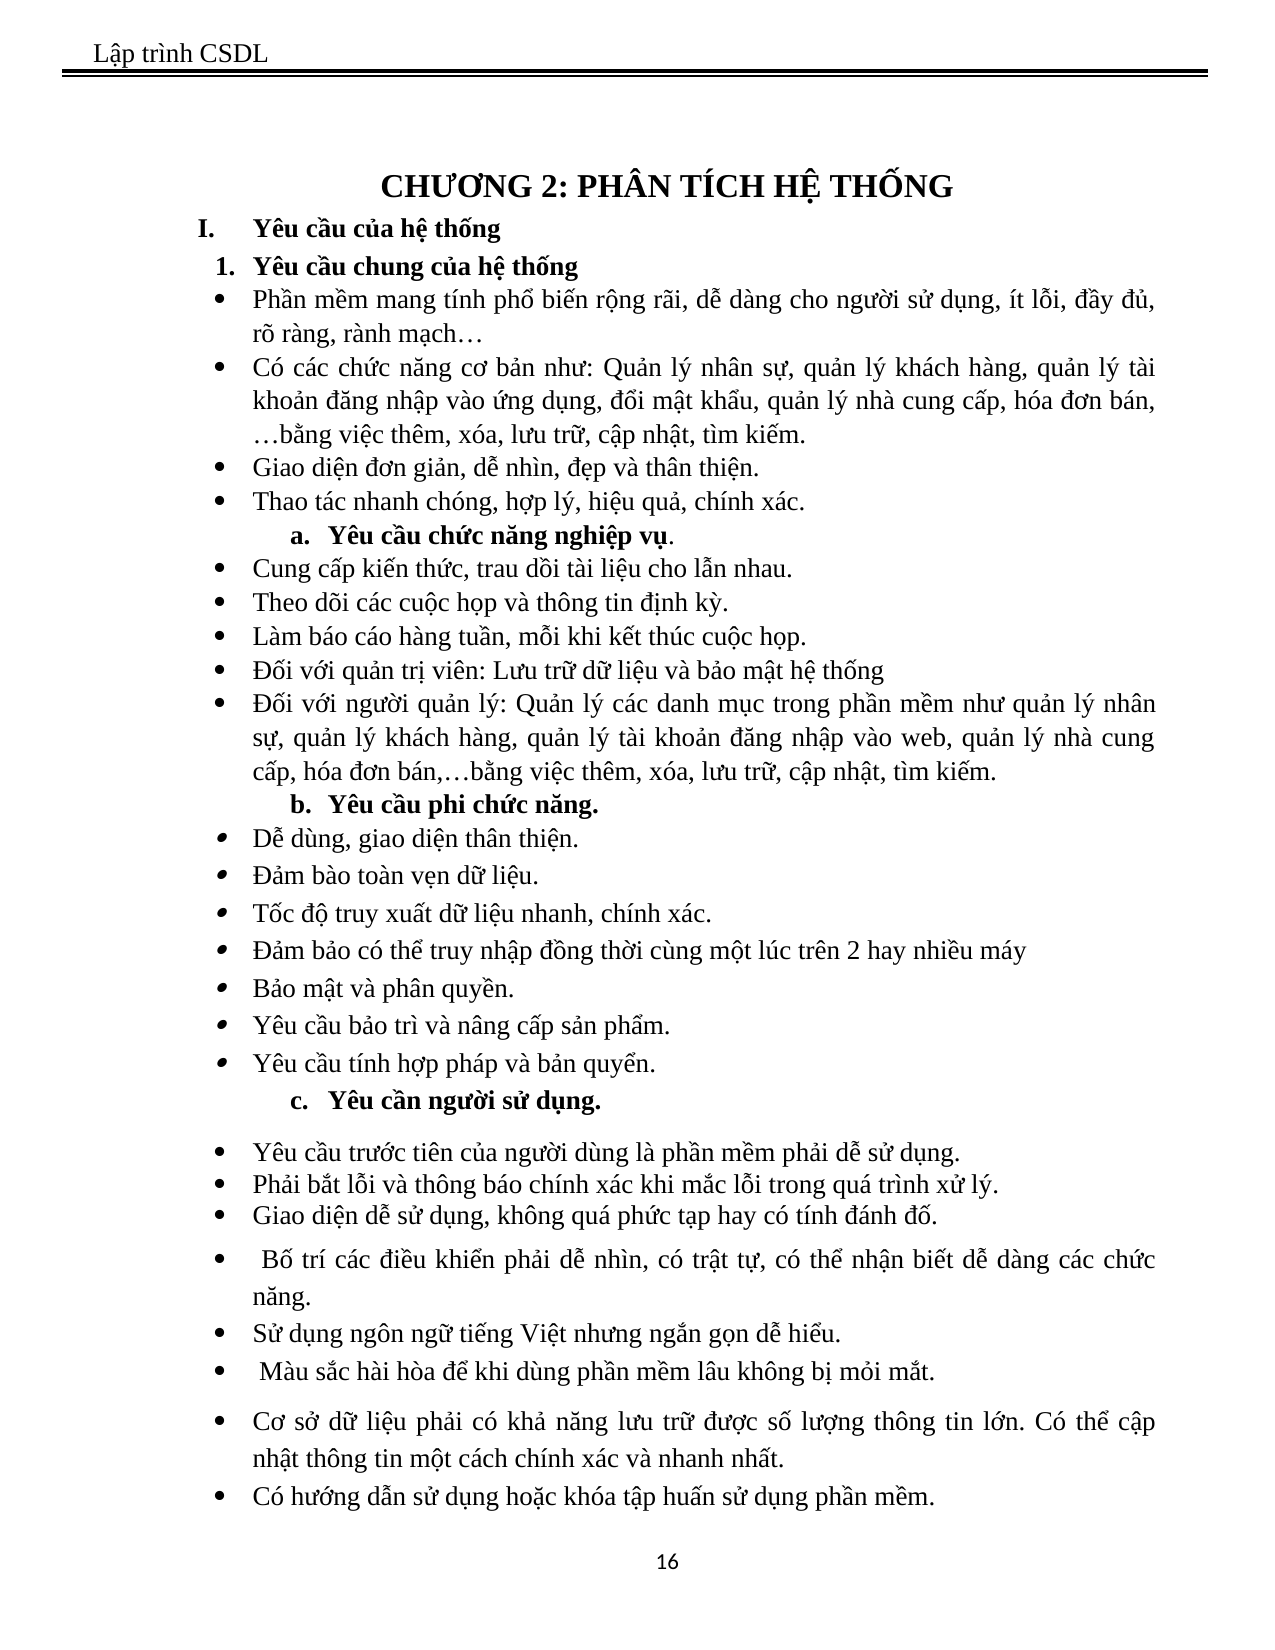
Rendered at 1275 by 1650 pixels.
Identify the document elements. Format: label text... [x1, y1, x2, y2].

list Có các chức năng cơ bản như: Quản lý nhân sự, quản lý khách hàng, quản lý tài khoản đăng nhập vào ứng dụng, đổi mật khẩu, quản lý nhà cung cấp, hóa đơn bán,…bằng việc thêm, xóa, lưu trữ, cập nhật, tìm kiếm. [215, 351, 1157, 449]
list Yêu cần người sử dụng. [290, 1084, 1157, 1115]
list Đối với người quản lý: Quản lý các danh mục trong phần mềm như quản lý nhân sự, quản lý khách hàng, quản lý tài khoản đăng nhập vào web, quản lý nhà cung cấp, hóa đơn bán,…bằng việc thêm, xóa, lưu trữ, cập nhật, tìm kiếm. [215, 687, 1157, 786]
subtitle CHƯƠNG 2: PHÂN TÍCH HỆ THỐNG [177, 167, 1157, 205]
list Bảo mật và phân quyền. [215, 972, 1157, 1003]
list Phải bắt lỗi và thông báo chính xác khi mắc lỗi trong quá trình xử lý. [215, 1168, 1157, 1199]
list Màu sắc hài hòa để khi dùng phần mềm lâu không bị mỏi mắt. [215, 1355, 1157, 1386]
list Giao diện dễ sử dụng, không quá phức tạp hay có tính đánh đố. [215, 1199, 1157, 1230]
list Dễ dùng, giao diện thân thiện. [215, 822, 1157, 853]
list Giao diện đơn giản, dễ nhìn, đẹp và thân thiện. [215, 451, 1157, 483]
list Cung cấp kiến thức, trau dồi tài liệu cho lẫn nhau. [215, 552, 1157, 584]
list Yêu cầu tính hợp pháp và bản quyển. [215, 1047, 1157, 1078]
list Thao tác nhanh chóng, hợp lý, hiệu quả, chính xác. [215, 485, 1157, 516]
list Làm báo cáo hàng tuần, mỗi khi kết thúc cuộc họp. [215, 620, 1157, 651]
list Yêu cầu chức năng nghiệp vụ. [290, 519, 1157, 550]
list Yêu cầu bảo trì và nâng cấp sản phẩm. [215, 1009, 1157, 1041]
list Yêu cầu trước tiên của người dùng là phần mềm phải dễ sử dụng. [215, 1137, 1157, 1168]
list Phần mềm mang tính phổ biến rộng rãi, dễ dàng cho người sử dụng, ít lỗi, đầy đủ, rõ ràng, rành mạch… [215, 283, 1157, 348]
list Yêu cầu phi chức năng. [290, 788, 1157, 819]
list Sử dụng ngôn ngữ tiếng Việt nhưng ngắn gọn dễ hiểu. [215, 1317, 1157, 1349]
list Đảm bào toàn vẹn dữ liệu. [215, 859, 1157, 891]
list Cơ sở dữ liệu phải có khả năng lưu trữ được số lượng thông tin lớn. Có thể cập nhật thông tin một cách chính xác và nhanh nhất. [215, 1405, 1157, 1473]
list Đối với quản trị viên: Lưu trữ dữ liệu và bảo mật hệ thống [215, 654, 1157, 685]
list Bố trí các điều khiển phải dễ nhìn, có trật tự, có thể nhận biết dễ dàng các chức năng. [215, 1243, 1157, 1311]
subtitle Yêu cầu chung của hệ thống [215, 250, 1157, 281]
list Đảm bảo có thể truy nhập đồng thời cùng một lúc trên 2 hay nhiều máy [215, 934, 1157, 966]
list Theo dõi các cuộc họp và thông tin định kỳ. [215, 586, 1157, 617]
list Tốc độ truy xuất dữ liệu nhanh, chính xác. [215, 897, 1157, 928]
subtitle Yêu cầu của hệ thống [215, 212, 1157, 243]
list Có hướng dẫn sử dụng hoặc khóa tập huấn sử dụng phần mềm. [215, 1480, 1157, 1511]
